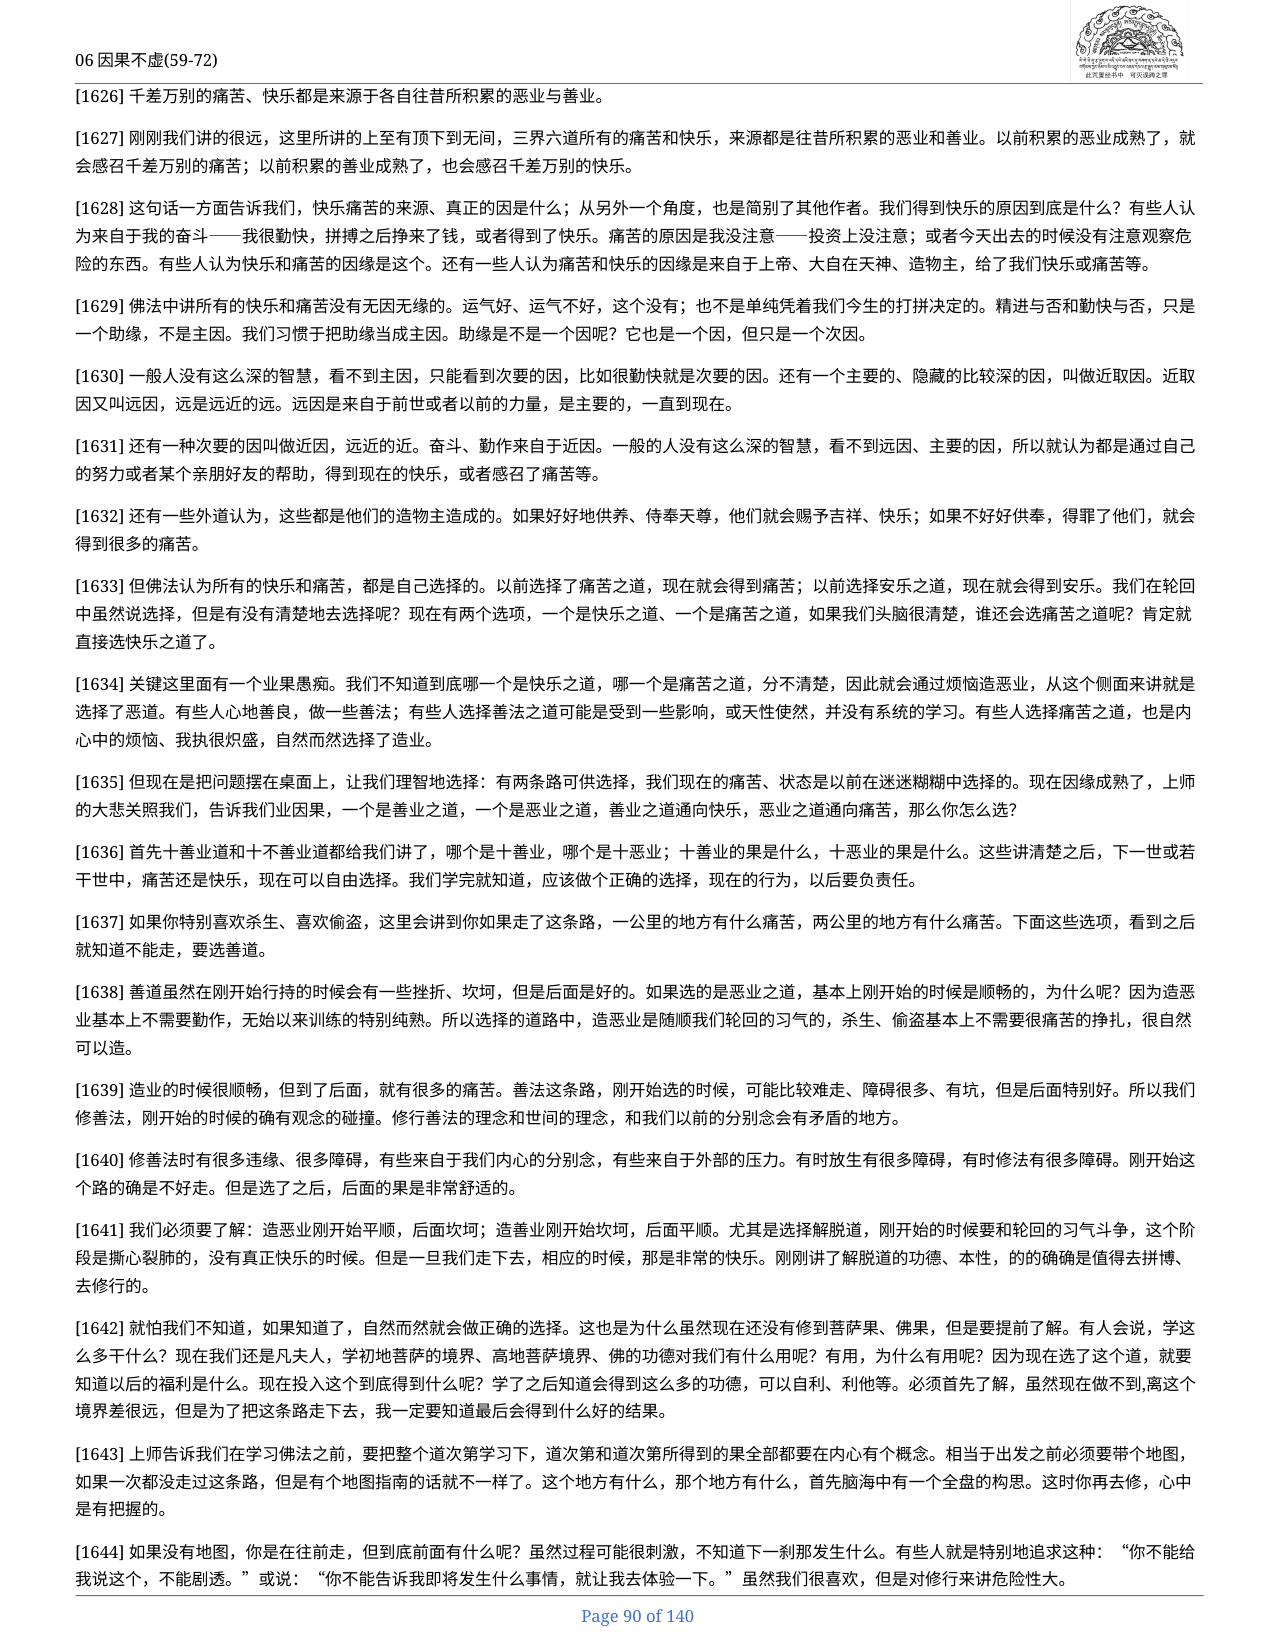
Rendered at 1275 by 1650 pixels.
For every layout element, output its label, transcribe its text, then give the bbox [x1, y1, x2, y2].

text [1634] 关键这里面有一个业果愚痴。我们不知道到底哪一个是快乐之道，哪一个是痛苦之道，分不清楚，因此就会通过烦恼造恶业，从这个侧面来讲就是选择了恶道。有些人心地善良，做一些善法；有些人选择善法之道可能是受到一些影响，或天性使然，并没有系统的学习。有些人选择痛苦之道，也是内心中的烦恼、我执很炽盛，自然而然选择了造业。 [75, 671, 1200, 751]
text [1643] 上师告诉我们在学习佛法之前，要把整个道次第学习下，道次第和道次第所得到的果全部都要在内心有个概念。相当于出发之前必须要带个地图，如果一次都没走过这条路，但是有个地图指南的话就不一样了。这个地方有什么，那个地方有什么，首先脑海中有一个全盘的构思。这时你再去修，心中是有把握的。 [75, 1441, 1200, 1521]
picture [1070, 0, 1190, 83]
text [1630] 一般人没有这么深的智慧，看不到主因，只能看到次要的因，比如很勤快就是次要的因。还有一个主要的、隐藏的比较深的因，叫做近取因。近取因又叫远因，远是远近的远。远因是来自于前世或者以前的力量，是主要的，一直到现在。 [75, 363, 1200, 415]
text [1626] 千差万别的痛苦、快乐都是来源于各自往昔所积累的恶业与善业。 [75, 83, 1200, 107]
text [1641] 我们必须要了解：造恶业刚开始平顺，后面坎坷；造善业刚开始坎坷，后面平顺。尤其是选择解脱道，刚开始的时候要和轮回的习气斗争，这个阶段是撕心裂肺的，没有真正快乐的时候。但是一旦我们走下去，相应的时候，那是非常的快乐。刚刚讲了解脱道的功德、本性，的的确确是值得去拼博、去修行的。 [75, 1217, 1200, 1297]
text [1637] 如果你特别喜欢杀生、喜欢偷盗，这里会讲到你如果走了这条路，一公里的地方有什么痛苦，两公里的地方有什么痛苦。下面这些选项，看到之后就知道不能走，要选善道。 [75, 909, 1200, 961]
text [1627] 刚刚我们讲的很远，这里所讲的上至有顶下到无间，三界六道所有的痛苦和快乐，来源都是往昔所积累的恶业和善业。以前积累的恶业成熟了，就会感召千差万别的痛苦；以前积累的善业成熟了，也会感召千差万别的快乐。 [75, 125, 1200, 177]
text [1642] 就怕我们不知道，如果知道了，自然而然就会做正确的选择。这也是为什么虽然现在还没有修到菩萨果、佛果，但是要提前了解。有人会说，学这么多干什么？现在我们还是凡夫人，学初地菩萨的境界、高地菩萨境界、佛的功德对我们有什么用呢？有用，为什么有用呢？因为现在选了这个道，就要知道以后的福利是什么。现在投入这个到底得到什么呢？学了之后知道会得到这么多的功德，可以自利、利他等。必须首先了解，虽然现在做不到,离这个境界差很远，但是为了把这条路走下去，我一定要知道最后会得到什么好的结果。 [75, 1315, 1200, 1423]
text [1635] 但现在是把问题摆在桌面上，让我们理智地选择：有两条路可供选择，我们现在的痛苦、状态是以前在迷迷糊糊中选择的。现在因缘成熟了，上师的大悲关照我们，告诉我们业因果，一个是善业之道，一个是恶业之道，善业之道通向快乐，恶业之道通向痛苦，那么你怎么选？ [75, 769, 1200, 821]
text [1633] 但佛法认为所有的快乐和痛苦，都是自己选择的。以前选择了痛苦之道，现在就会得到痛苦；以前选择安乐之道，现在就会得到安乐。我们在轮回中虽然说选择，但是有没有清楚地去选择呢？现在有两个选项，一个是快乐之道、一个是痛苦之道，如果我们头脑很清楚，谁还会选痛苦之道呢？肯定就直接选快乐之道了。 [75, 573, 1200, 653]
text [1629] 佛法中讲所有的快乐和痛苦没有无因无缘的。运气好、运气不好，这个没有；也不是单纯凭着我们今生的打拼决定的。精进与否和勤快与否，只是一个助缘，不是主因。我们习惯于把助缘当成主因。助缘是不是一个因呢？它也是一个因，但只是一个次因。 [75, 293, 1200, 345]
text [1628] 这句话一方面告诉我们，快乐痛苦的来源、真正的因是什么；从另外一个角度，也是简别了其他作者。我们得到快乐的原因到底是什么？有些人认为来自于我的奋斗——我很勤快，拼搏之后挣来了钱，或者得到了快乐。痛苦的原因是我没注意——投资上没注意；或者今天出去的时候没有注意观察危险的东西。有些人认为快乐和痛苦的因缘是这个。还有一些人认为痛苦和快乐的因缘是来自于上帝、大自在天神、造物主，给了我们快乐或痛苦等。 [75, 195, 1200, 275]
text [1632] 还有一些外道认为，这些都是他们的造物主造成的。如果好好地供养、侍奉天尊，他们就会赐予吉祥、快乐；如果不好好供奉，得罪了他们，就会得到很多的痛苦。 [75, 503, 1200, 555]
text [1644] 如果没有地图，你是在往前走，但到底前面有什么呢？虽然过程可能很刺激，不知道下一刹那发生什么。有些人就是特别地追求这种：“你不能给我说这个，不能剧透。”或说：“你不能告诉我即将发生什么事情，就让我去体验一下。”虽然我们很喜欢，但是对修行来讲危险性大。 [75, 1539, 1200, 1591]
text [1640] 修善法时有很多违缘、很多障碍，有些来自于我们内心的分别念，有些来自于外部的压力。有时放生有很多障碍，有时修法有很多障碍。刚开始这个路的确是不好走。但是选了之后，后面的果是非常舒适的。 [75, 1147, 1200, 1199]
text [1638] 善道虽然在刚开始行持的时候会有一些挫折、坎坷，但是后面是好的。如果选的是恶业之道，基本上刚开始的时候是顺畅的，为什么呢？因为造恶业基本上不需要勤作，无始以来训练的特别纯熟。所以选择的道路中，造恶业是随顺我们轮回的习气的，杀生、偷盗基本上不需要很痛苦的挣扎，很自然可以造。 [75, 979, 1200, 1059]
text [1631] 还有一种次要的因叫做近因，远近的近。奋斗、勤作来自于近因。一般的人没有这么深的智慧，看不到远因、主要的因，所以就认为都是通过自己的努力或者某个亲朋好友的帮助，得到现在的快乐，或者感召了痛苦等。 [75, 433, 1200, 485]
text [1636] 首先十善业道和十不善业道都给我们讲了，哪个是十善业，哪个是十恶业；十善业的果是什么，十恶业的果是什么。这些讲清楚之后，下一世或若干世中，痛苦还是快乐，现在可以自由选择。我们学完就知道，应该做个正确的选择，现在的行为，以后要负责任。 [75, 839, 1200, 891]
text [1639] 造业的时候很顺畅，但到了后面，就有很多的痛苦。善法这条路，刚开始选的时候，可能比较难走、障碍很多、有坑，但是后面特别好。所以我们修善法，刚开始的时候的确有观念的碰撞。修行善法的理念和世间的理念，和我们以前的分别念会有矛盾的地方。 [75, 1077, 1200, 1129]
